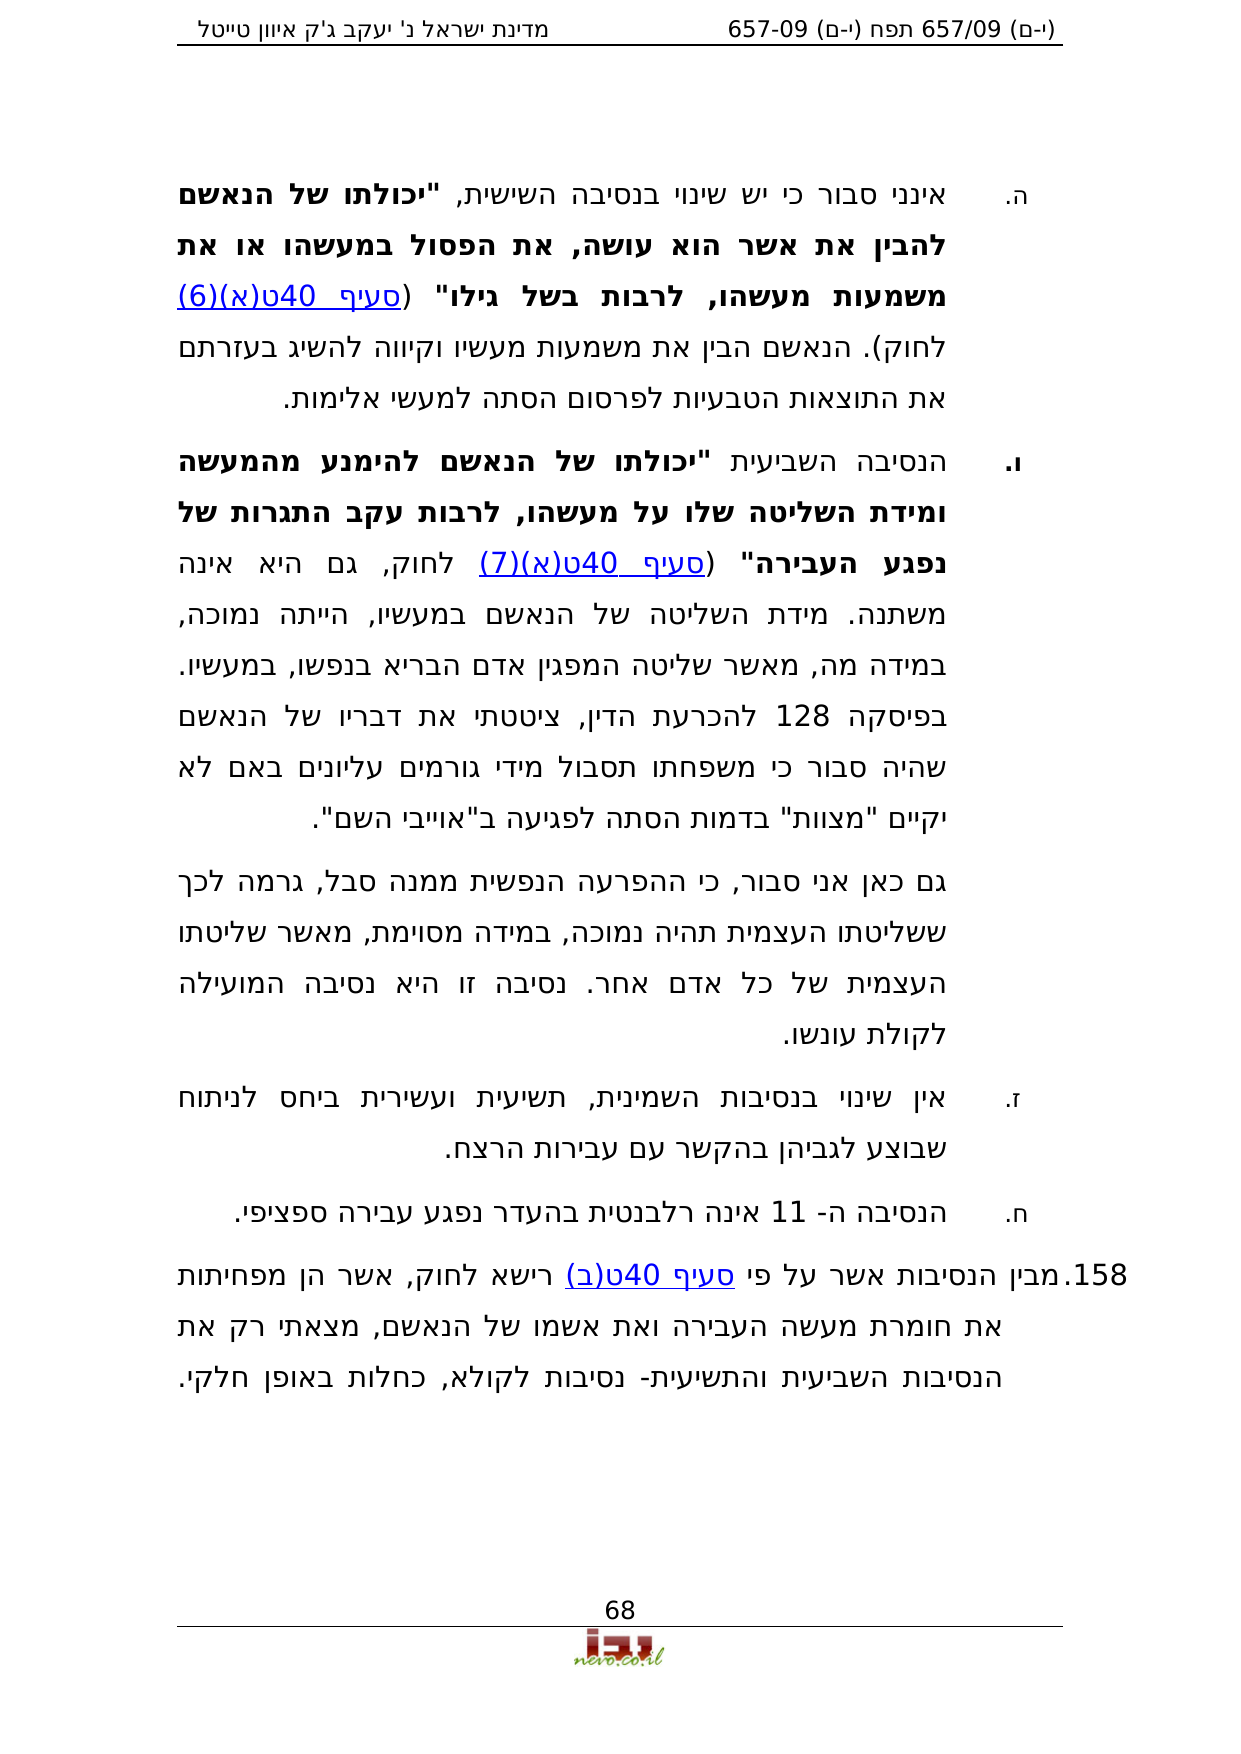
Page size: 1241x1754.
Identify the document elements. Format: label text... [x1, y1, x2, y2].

list הנסיבה השביעית "יכולתו של הנאשם להימנע מהמעשה ומידת השליטה שלו על מעשהו, לרבות עקב התגרות של נפגע העבירה" (סעיף 40ט(א)(7) לחוק, גם היא אינה משתנה. מידת השליטה של הנאשם במעשיו, הייתה נמוכה, במידה מה, מאשר שליטה המפגין אדם הבריא בנפשו, במעשיו. בפיסקה 128 להכרעת הדין, ציטטתי את דבריו של הנאשם שהיה סבור כי משפחתו תסבול מידי גורמים עליונים באם לא יקיים "מצוות" בדמות הסתה לפגיעה ב"אוייבי השם". [177, 444, 1004, 835]
picture [574, 1628, 666, 1667]
list אין שינוי בנסיבות השמינית, תשיעית ועשירית ביחס לניתוח שבוצע לגביהן בהקשר עם עבירות הרצח. [177, 1081, 1004, 1166]
text גם כאן אני סבור, כי ההפרעה הנפשית ממנה סבל, גרמה לכך ששליטתו העצמית תהיה נמוכה, במידה מסוימת, מאשר שליטתו העצמית של כל אדם אחר. נסיבה זו היא נסיבה המועילה לקולת עונשו. [177, 864, 948, 1051]
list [177, 1258, 1063, 1394]
list הנסיבה ה- 11 אינה רלבנטית בהעדר נפגע עבירה ספציפי. [177, 1195, 1004, 1229]
list אינני סבור כי יש שינוי בנסיבה השישית, "יכולתו של הנאשם להבין את אשר הוא עושה, את הפסול במעשהו או את משמעות מעשהו, לרבות בשל גילו" (סעיף 40ט(א)(6) לחוק). הנאשם הבין את משמעות מעשיו וקיווה להשיג בעזרתם את התוצאות הטבעיות לפרסום הסתה למעשי אלימות. [177, 177, 1004, 415]
